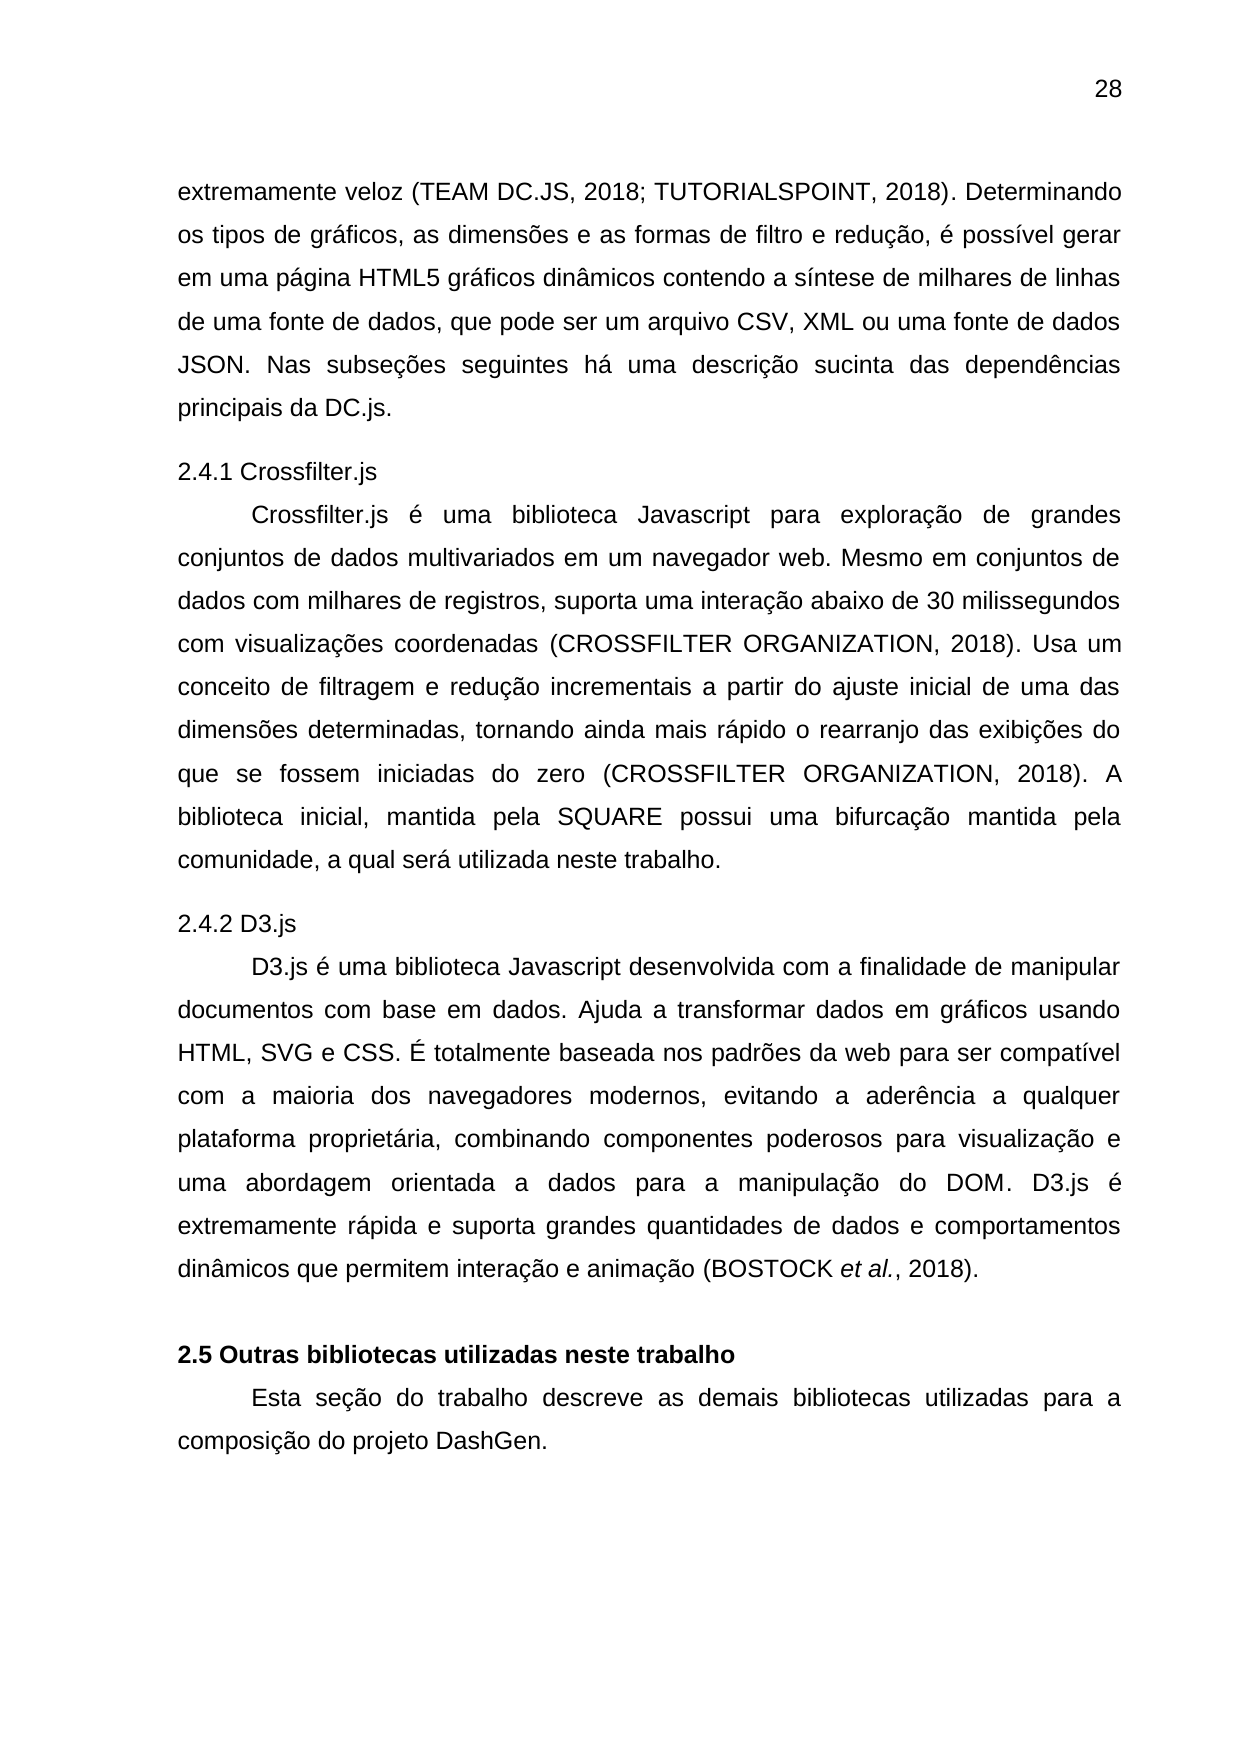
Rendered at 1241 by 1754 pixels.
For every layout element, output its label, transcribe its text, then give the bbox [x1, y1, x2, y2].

text Crossfilter.js é uma biblioteca Javascript para exploração de de dados multivariados em um navegador web. Mesmo em conjuntos de dados com milhares de registros, suporta uma interação abaixo de 30 milissegundos com visualizações coordenadas (CROSSFILTER ORGANIZATION, 2018). Usa um conceito de filtragem e redução incrementais a partir do ajuste inicial de uma das dimensões determinadas, tornando ainda mais rápido o rearranjo das exibições do que se fossem iniciadas do zero(CROSSFILTER ORGANIZATION, 2018). A biblioteca inicial, mantida pela SQUARE possui uma bifurcação mantida pela comunidade, a qual será utilizada trabalho. [177, 500, 1122, 874]
subtitle 2.5 Outras bibliotecas utilizadas neste trabalho [177, 1340, 1122, 1369]
text D3.js é uma biblioteca Javascript desenvolvida com a finalidade de manipular documentos com base em dados. Ajuda a transformar dados em gráficos usando HTML, SVG e CSS. É totalmente baseada nos padrões da web para ser compatível com a maioria dos navegadores modernos, evitando a aderência a qualquer plataforma proprietária, combinando componentes poderosos para visualização e uma abordagem orientada a dados para a manipulação do DOM. D3.js é extremamente rápida e suporta grandes quantidades de dados e comportamentos dinâmicos que permitem interação e animação(BOSTOCK et al., 2018). [177, 952, 1122, 1283]
subtitle 2.4.1 Crossfilter.js [177, 457, 1122, 486]
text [177, 177, 1122, 422]
text Esta seção do trabalho descreve as demais bibliotecas utilizadas para a composição do projeto DashGen. [177, 1383, 1122, 1455]
subtitle 2.4.2 D3.js [177, 909, 1122, 938]
